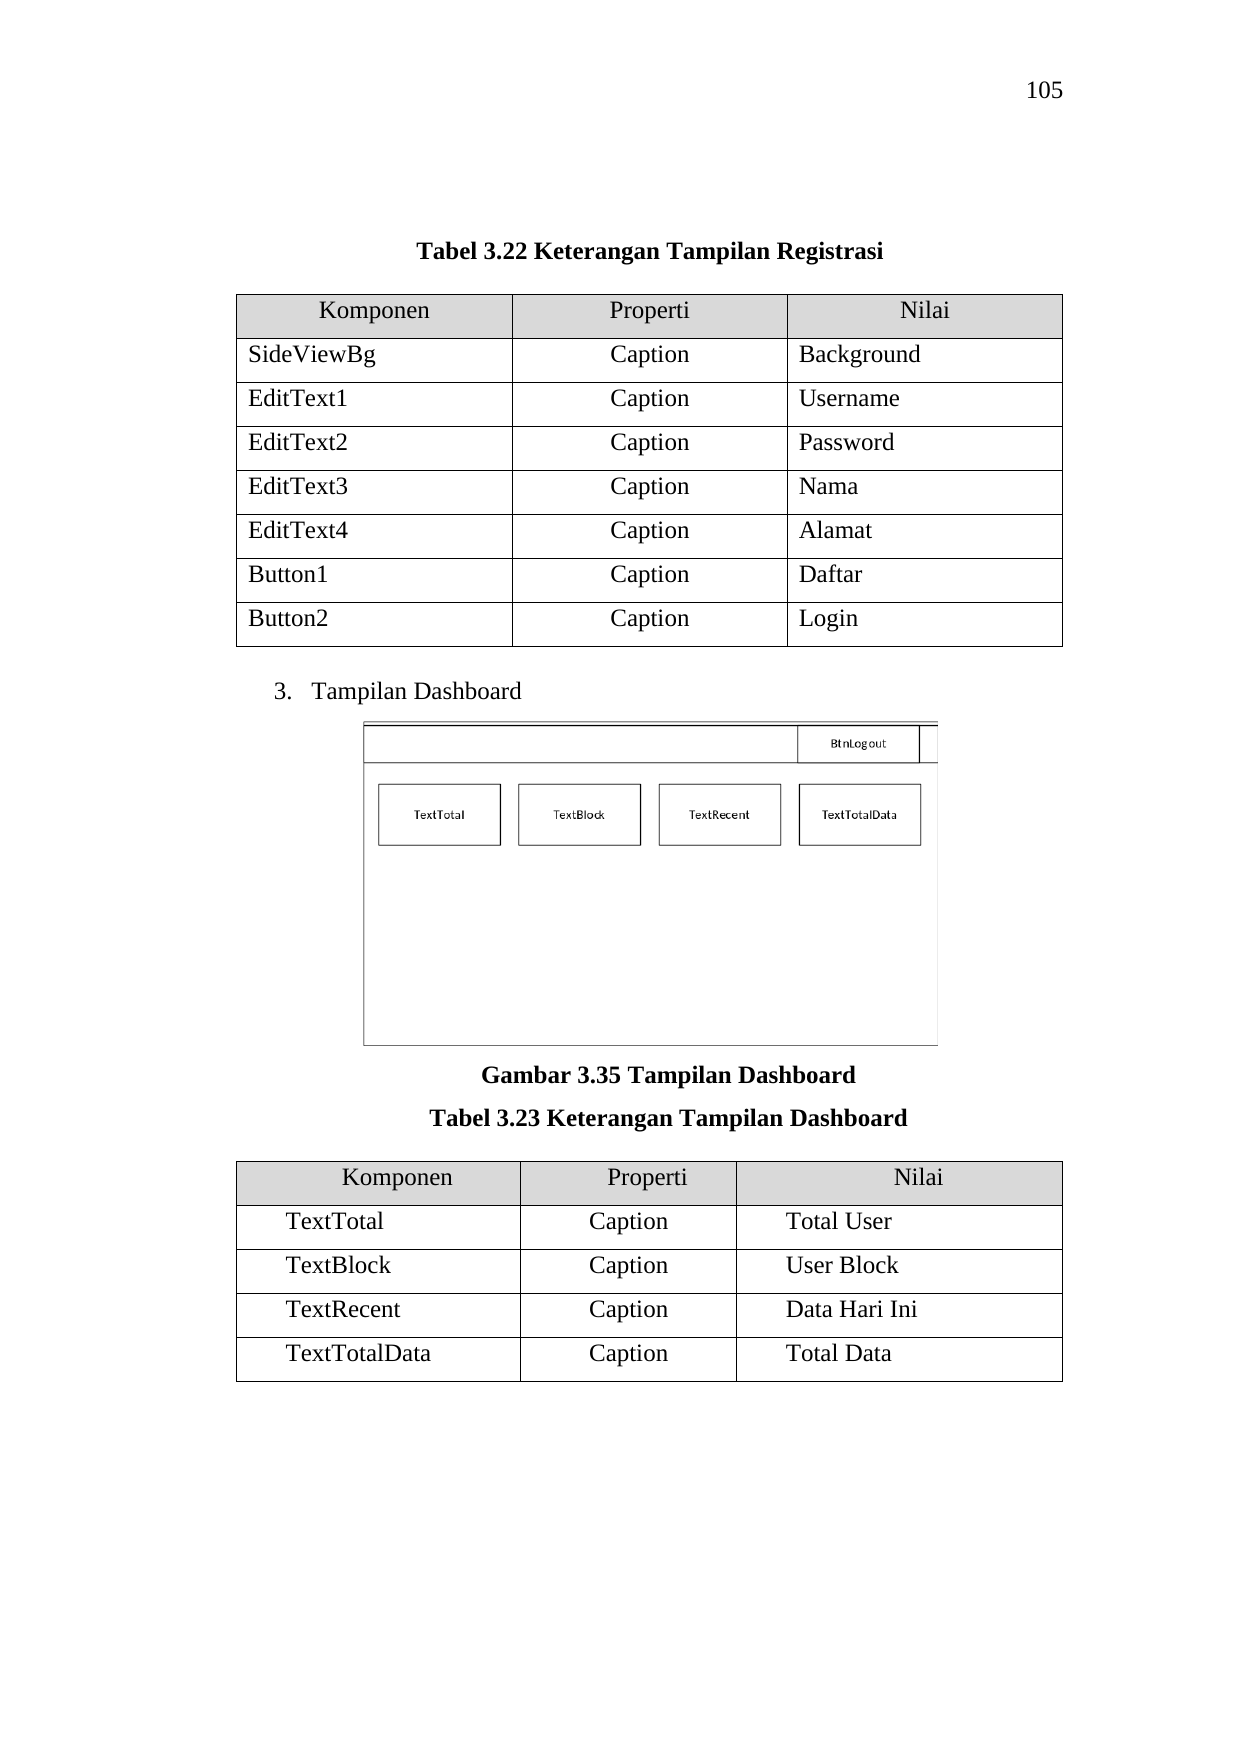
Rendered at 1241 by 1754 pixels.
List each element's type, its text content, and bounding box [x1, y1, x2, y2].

table_cell Login [788, 603, 1062, 646]
table_cell Data Hari Ini [737, 1294, 1062, 1337]
table_cell Caption [513, 603, 787, 646]
table_cell Daftar [788, 559, 1062, 602]
table_cell EditText2 [237, 427, 512, 470]
table_cell Button1 [237, 559, 512, 602]
table_cell SideViewBg [237, 339, 512, 382]
table_header Komponen [237, 1162, 520, 1205]
table_cell Total User [737, 1206, 1062, 1249]
table_cell Caption [513, 383, 787, 426]
table_cell Caption [513, 427, 787, 470]
table_header Komponen [237, 295, 512, 338]
table_header Nilai [788, 295, 1062, 338]
table_cell Password [788, 427, 1062, 470]
table_cell TextRecent [237, 1294, 520, 1337]
table_cell Alamat [788, 515, 1062, 558]
text Tabel 3.22 Keterangan Tampilan Registrasi [236, 236, 1063, 265]
table_cell TextTotalData [237, 1338, 520, 1381]
table_cell TextBlock [237, 1250, 520, 1293]
table_cell Caption [513, 559, 787, 602]
table_header Nilai [737, 1162, 1062, 1205]
table_cell Total Data [737, 1338, 1062, 1381]
table_cell Caption [513, 515, 787, 558]
table_cell Button2 [237, 603, 512, 646]
table_cell Caption [521, 1294, 736, 1337]
text Gambar 3.35 Tampilan Dashboard [274, 1060, 1063, 1089]
table_cell EditText1 [237, 383, 512, 426]
table_cell Caption [513, 471, 787, 514]
table_cell TextTotal [237, 1206, 520, 1249]
list Tampilan Dashboard [274, 676, 1063, 705]
table_cell Background [788, 339, 1062, 382]
table_cell EditText4 [237, 515, 512, 558]
table_cell Username [788, 383, 1062, 426]
table_cell Nama [788, 471, 1062, 514]
table_cell Caption [521, 1206, 736, 1249]
table_cell User Block [737, 1250, 1062, 1293]
table_cell EditText3 [237, 471, 512, 514]
table_cell Caption [521, 1250, 736, 1293]
table_header Properti [521, 1162, 736, 1205]
table_cell Caption [513, 339, 787, 382]
table_cell Caption [521, 1338, 736, 1381]
text Tabel 3.23 Keterangan Tampilan Dashboard [274, 1103, 1063, 1132]
table_header Properti [513, 295, 787, 338]
